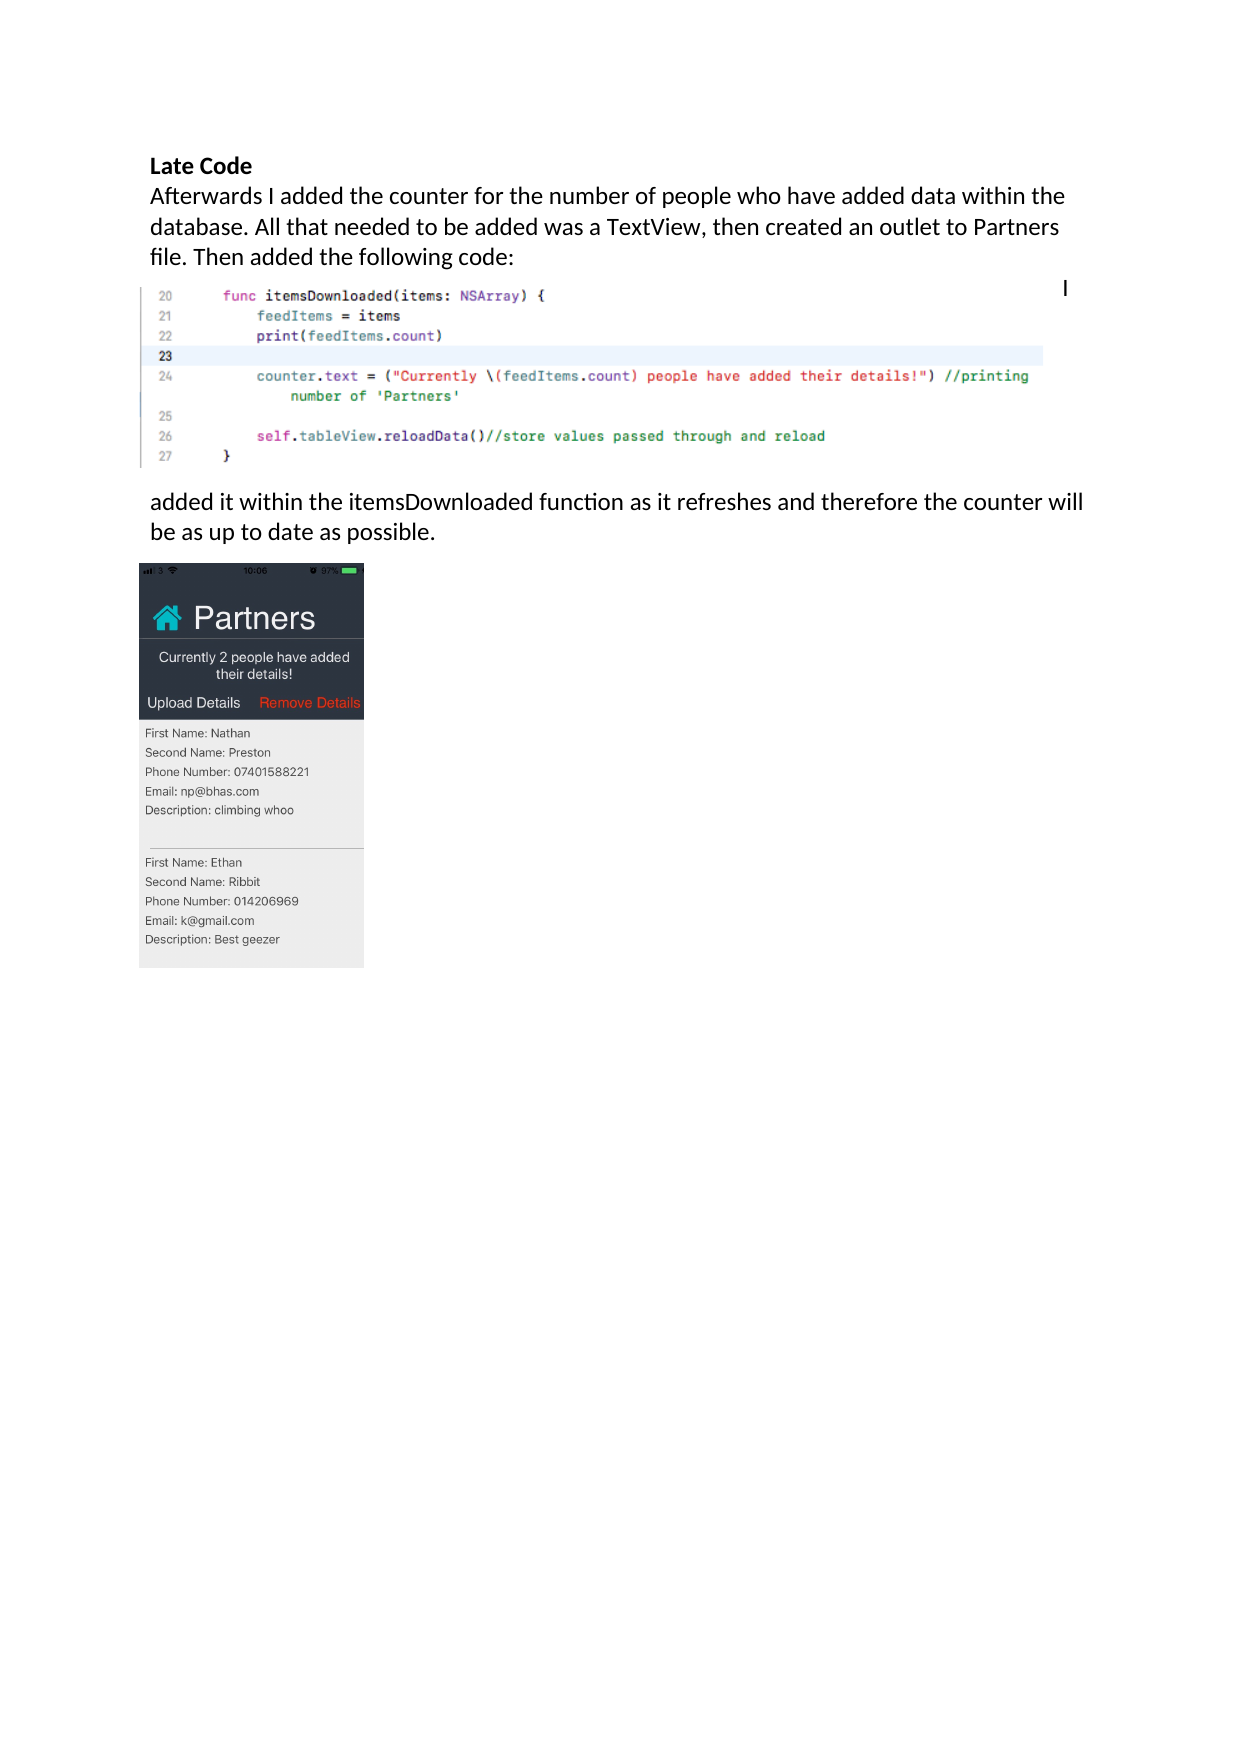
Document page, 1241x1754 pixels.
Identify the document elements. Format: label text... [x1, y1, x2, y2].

text Late Code [150, 150, 1090, 181]
picture [139, 287, 1043, 468]
picture [139, 563, 364, 968]
text Afterwards I added the counter for the number of people who have added data within the database. All that needed to be added was a TextView, then created an outlet to Partners file. Then added the following code: [150, 181, 1090, 272]
